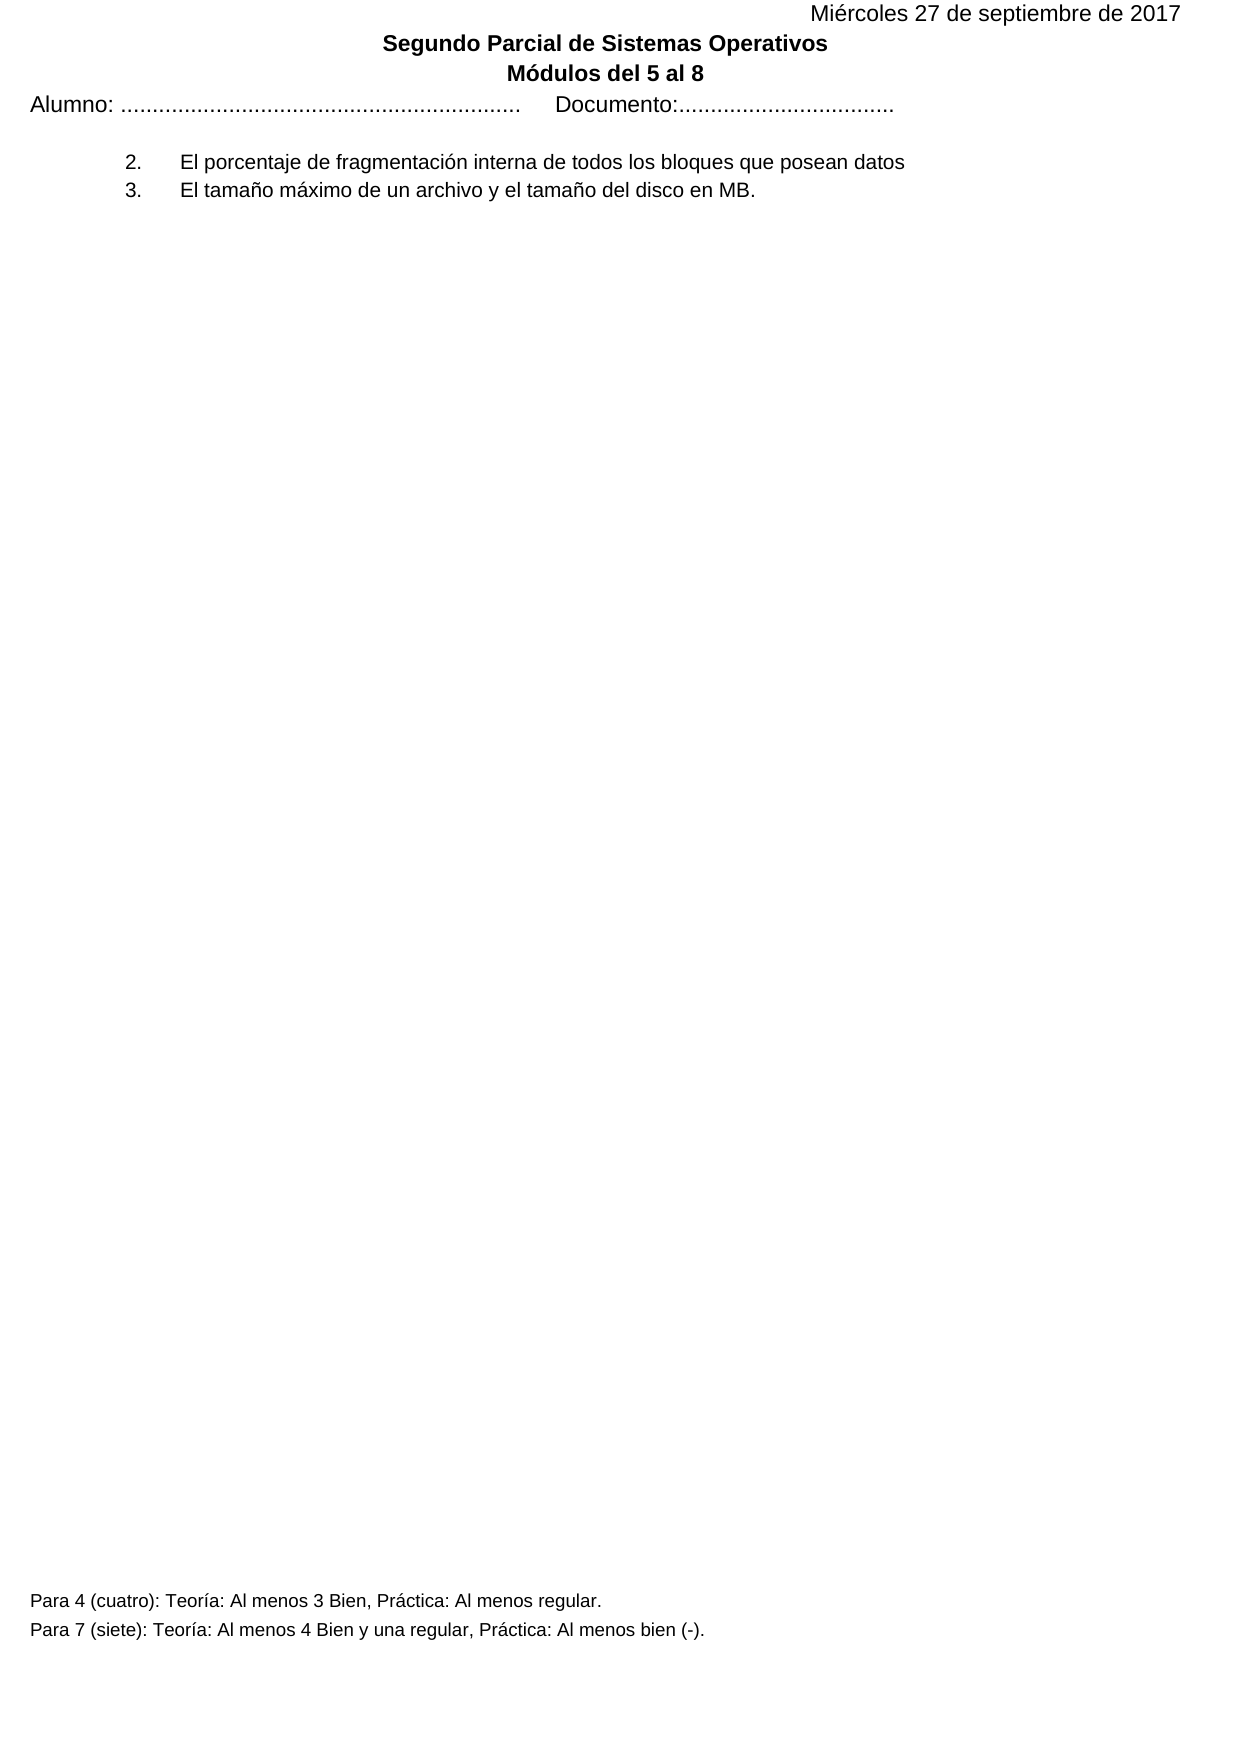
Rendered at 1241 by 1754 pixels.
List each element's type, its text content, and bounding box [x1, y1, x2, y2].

list El tamaño máximo de un archivo y el tamaño del disco en MB. [142, 177, 1181, 201]
list El porcentaje de fragmentación interna de todos los bloques que posean datos [142, 150, 1181, 174]
